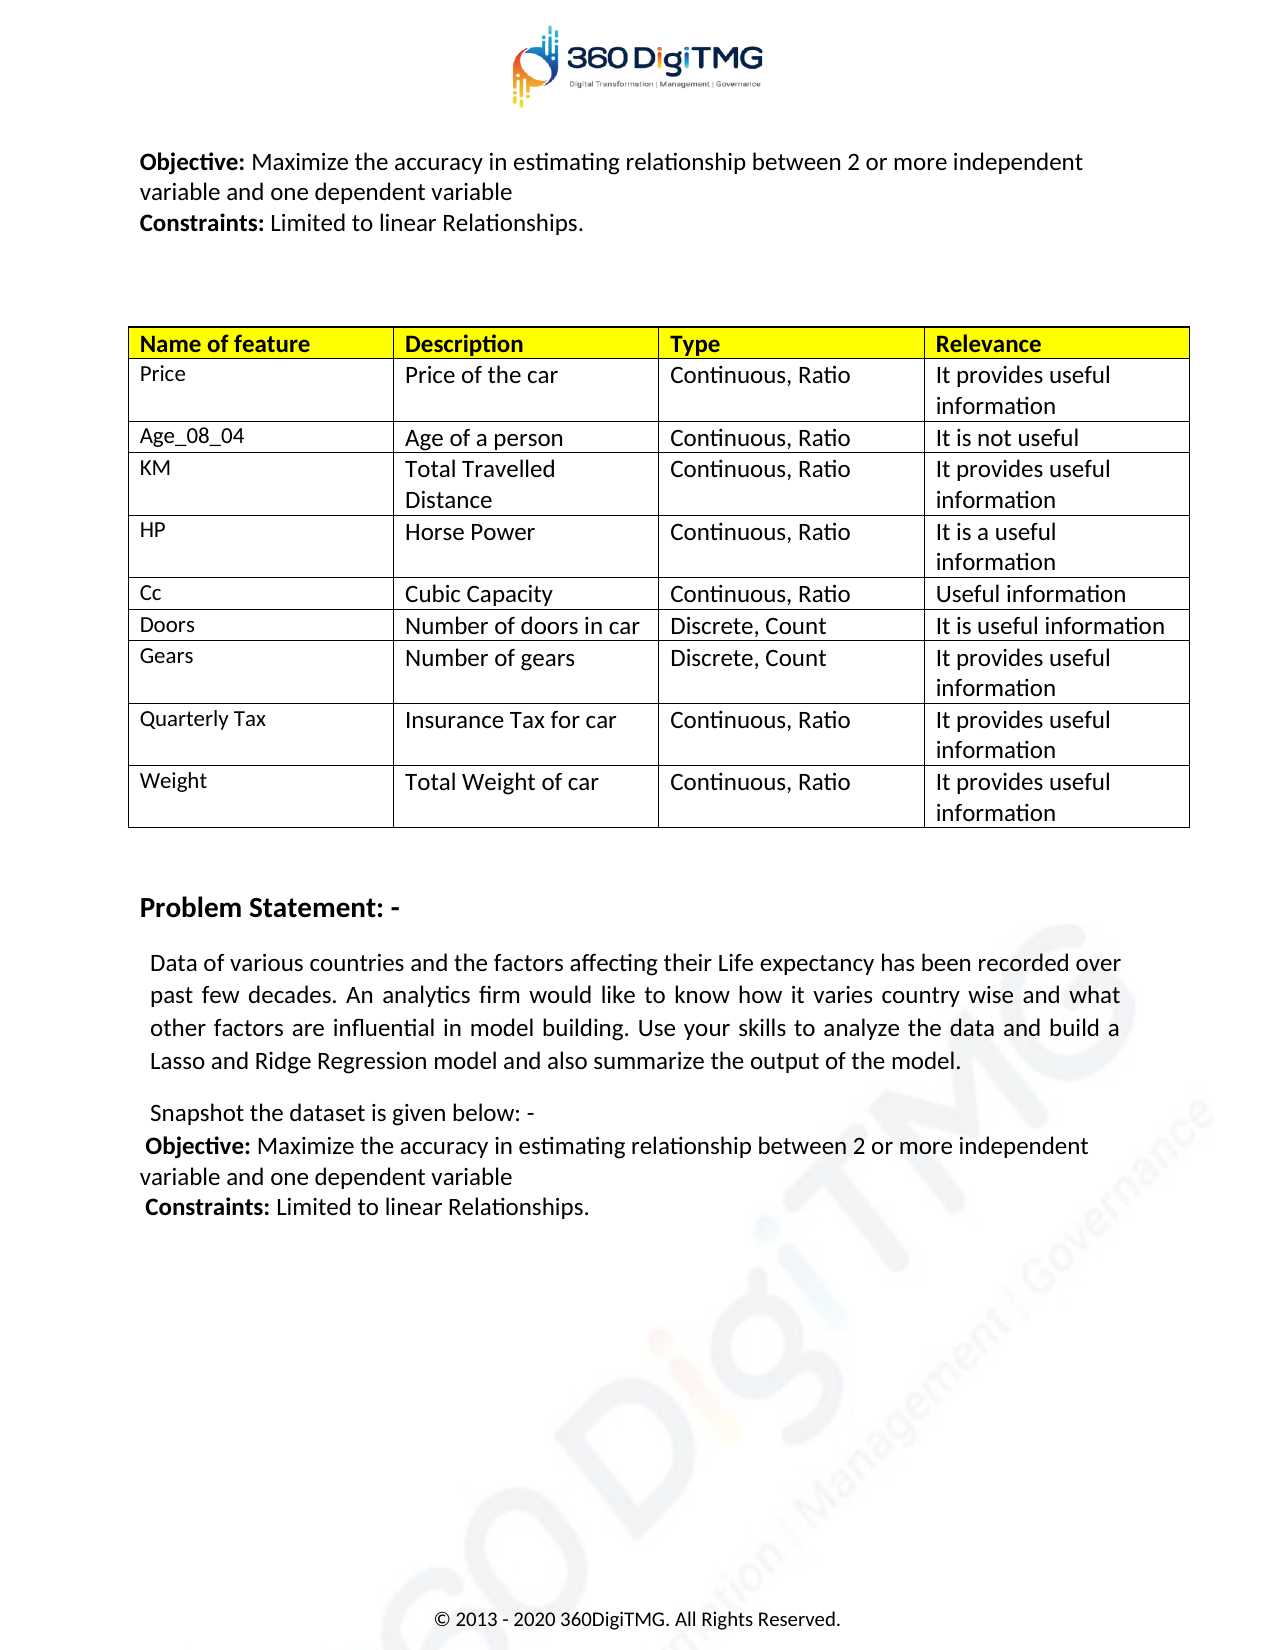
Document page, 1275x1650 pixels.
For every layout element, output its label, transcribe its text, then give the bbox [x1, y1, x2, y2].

table_cell Number of doors in car [394, 610, 658, 640]
text Objective: Maximize the accuracy in estimating relationship between 2 or more independent variable and one dependent variable [139, 1130, 1139, 1191]
table_header Relevance [925, 328, 1189, 358]
table_cell Weight [129, 766, 393, 827]
table_cell It provides useful information [925, 453, 1189, 514]
table_cell It provides useful information [925, 766, 1189, 827]
table_cell Useful information [925, 578, 1189, 609]
table_cell It is not useful [925, 422, 1189, 452]
table_cell Insurance Tax for car [394, 704, 658, 765]
table_header Name of feature [129, 328, 393, 358]
table_cell Continuous, Ratio [659, 422, 924, 452]
table_cell Continuous, Ratio [659, 766, 924, 827]
table_cell Continuous, Ratio [659, 516, 924, 577]
table_cell Gears [129, 641, 393, 703]
list Data of various countries and the factors affecting their Life expectancy has been recorded over past few decades. An analytics firm would like to know how it varies country wise and what other factors are influential in model building. Use your skills to analyze the data and build a Lasso and Ridge Regression model and also summarize the output of the model. [150, 947, 1122, 1076]
table_cell It provides useful information [925, 359, 1189, 421]
picture [512, 25, 763, 108]
text Problem Statement: - [139, 889, 1122, 925]
table_cell Discrete, Count [659, 610, 924, 640]
table_cell HP [129, 516, 393, 577]
table_cell Continuous, Ratio [659, 359, 924, 421]
table_cell Total Weight of car [394, 766, 658, 827]
table_cell Age of a person [394, 422, 658, 452]
table_cell It provides useful information [925, 704, 1189, 765]
table_cell Cubic Capacity [394, 578, 658, 609]
table_cell Price [129, 359, 393, 421]
picture [112, 924, 1214, 1650]
text Constraints: Limited to linear Relationships. [139, 207, 1139, 237]
table_cell Discrete, Count [659, 641, 924, 703]
list Snapshot the dataset is given below: - [150, 1097, 1122, 1128]
text Objective: Maximize the accuracy in estimating relationship between 2 or more independent variable and one dependent variable [139, 146, 1139, 207]
table_cell Continuous, Ratio [659, 453, 924, 514]
table_header Type [659, 328, 924, 358]
table_cell Horse Power [394, 516, 658, 577]
table_cell Total Travelled Distance [394, 453, 658, 514]
table_cell Age_08_04 [129, 422, 393, 452]
text Constraints: Limited to linear Relationships. [139, 1191, 1139, 1222]
table_cell It provides useful information [925, 641, 1189, 703]
table_cell Price of the car [394, 359, 658, 421]
table_cell Continuous, Ratio [659, 578, 924, 609]
table_cell Number of gears [394, 641, 658, 703]
table_cell Continuous, Ratio [659, 704, 924, 765]
table_cell It is useful information [925, 610, 1189, 640]
table_cell Quarterly Tax [129, 704, 393, 765]
table_header Description [394, 328, 658, 358]
table_cell It is a useful information [925, 516, 1189, 577]
table_cell Cc [129, 578, 393, 609]
table_cell Doors [129, 610, 393, 640]
table_cell KM [129, 453, 393, 514]
